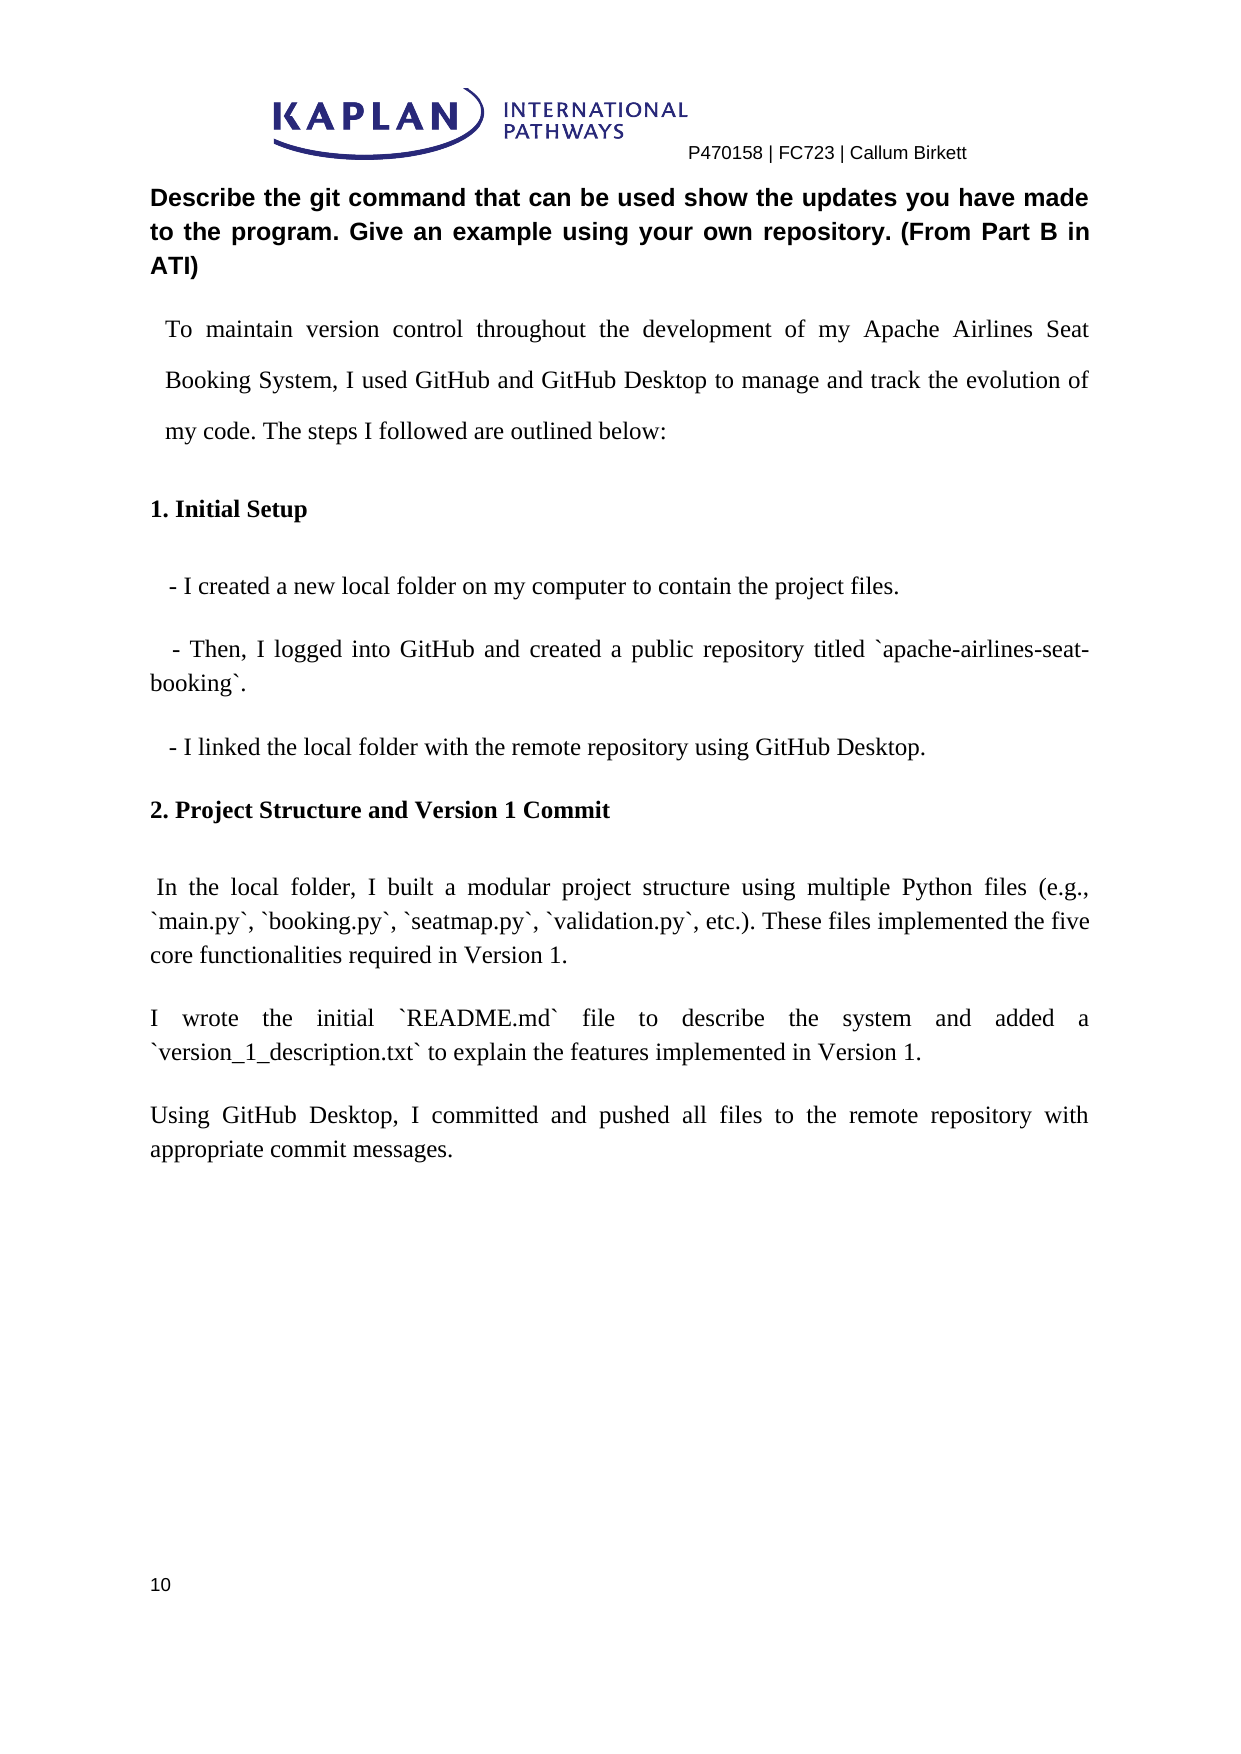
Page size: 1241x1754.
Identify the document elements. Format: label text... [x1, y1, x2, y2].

text - I created a new local folder on my computer to contain the project files. [150, 569, 1090, 603]
text Describe the git command that can be used show the updates you have made to the program. Give an example using your own repository. (From Part B in ATI) [150, 181, 1090, 283]
text Using GitHub Desktop, I committed and pushed all files to the remote repository with appropriate commit messages. [150, 1098, 1090, 1166]
text I wrote the initial `README.md` file to describe the system and added a `version_1_description.txt` to explain the features implemented in Version 1. [150, 1001, 1090, 1068]
text 2. Project Structure and Version 1 Commit [150, 792, 1090, 826]
picture [273, 88, 688, 160]
text - I linked the local folder with the remote repository using GitHub Desktop. [150, 729, 1090, 763]
text To maintain version control throughout the development of my Apache Airlines Seat Booking System, I used GitHub and GitHub Desktop to manage and track the evolution of my code. The steps I followed are outlined below: [165, 312, 1090, 448]
text In the local folder, I built a modular project structure using multiple Python files (e.g., `main.py`, `booking.py`, `seatmap.py`, `validation.py`, etc.). These files implemented the five core functionalities required in Version 1. [150, 869, 1090, 971]
text 1. Initial Setup [150, 491, 1090, 525]
text - Then, I logged into GitHub and created a public repository titled `apache-airlines-seat-booking`. [150, 632, 1090, 700]
